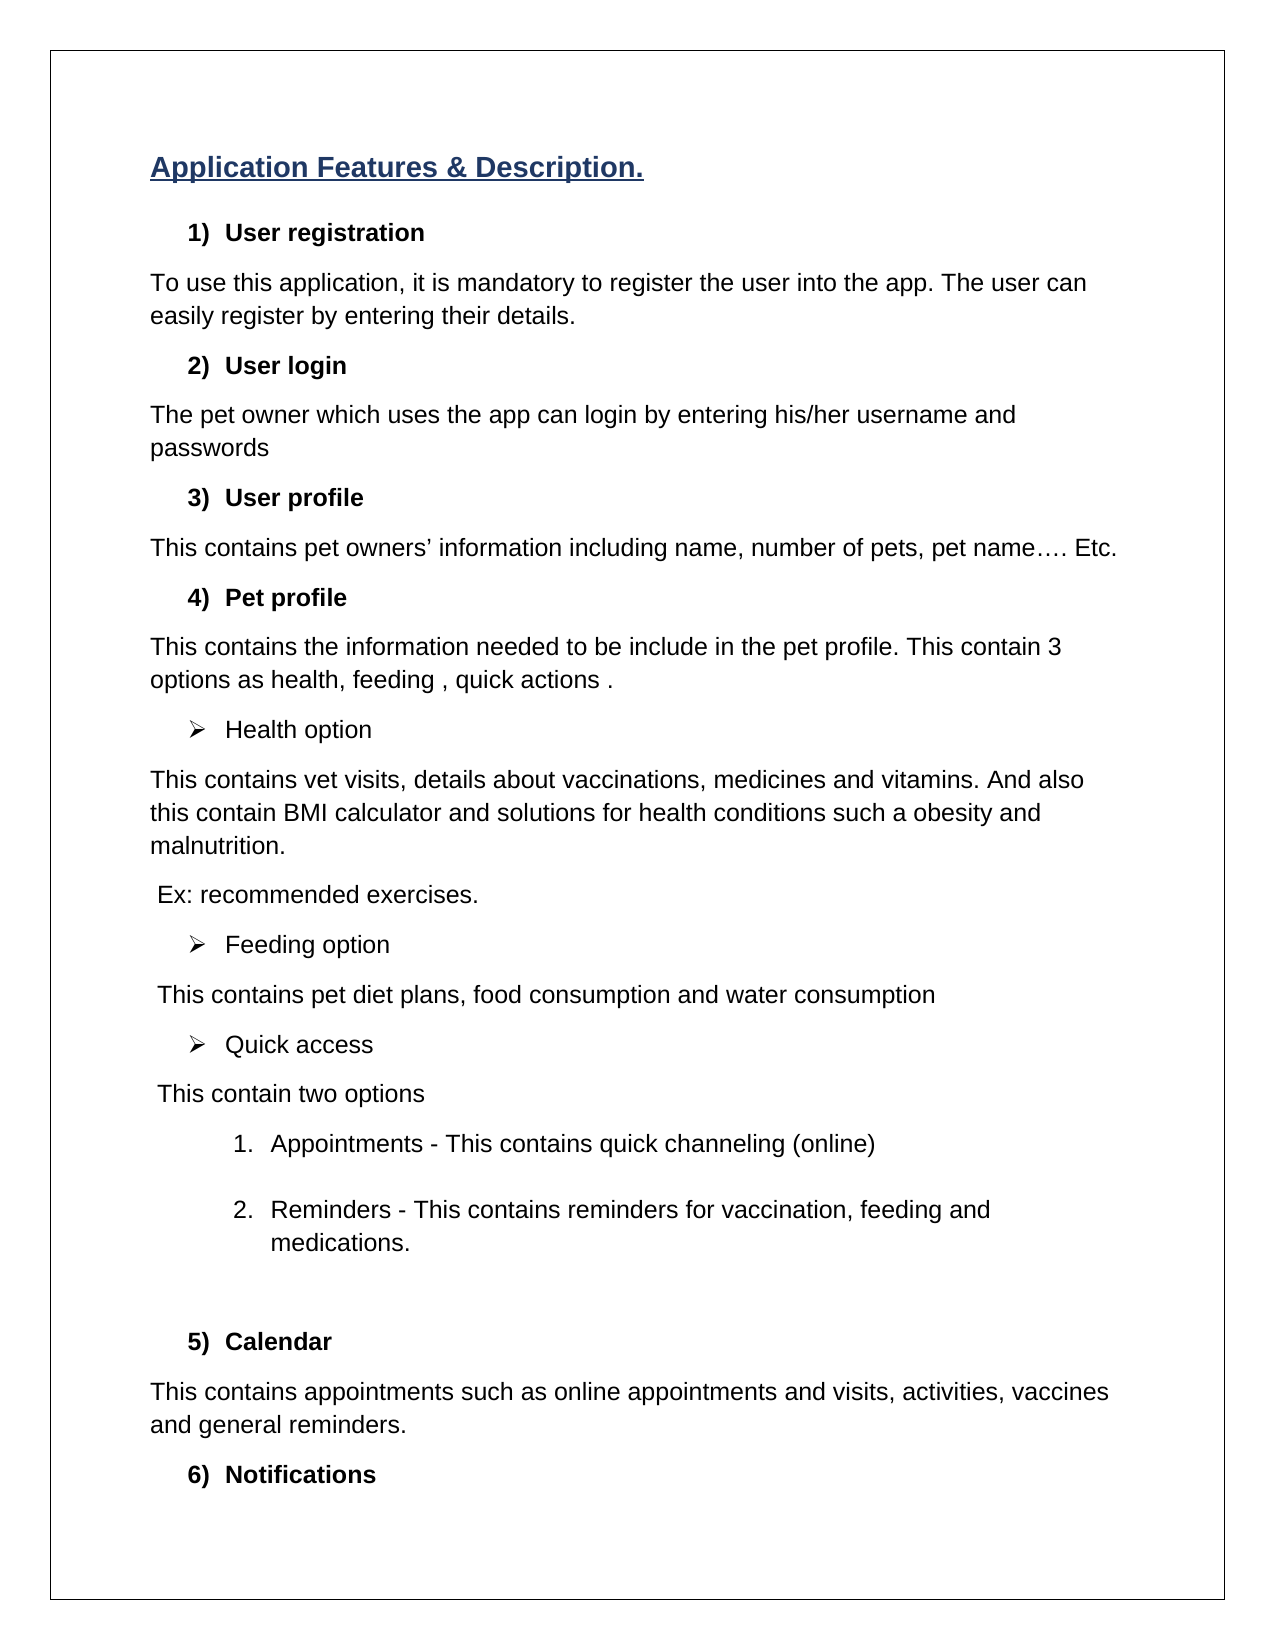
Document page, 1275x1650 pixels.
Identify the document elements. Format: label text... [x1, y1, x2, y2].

text This contain two options [150, 1079, 1125, 1108]
list Pet profile [187, 582, 1125, 611]
list User profile [187, 483, 1125, 512]
text To use this application, it is mandatory to register the user into the app. The user can easily register by entering their details. [150, 268, 1125, 330]
list Health option [187, 715, 1125, 744]
text This contains pet owners’ information including name, number of pets, pet name…. Etc. [150, 533, 1125, 562]
subtitle Application Features & Description. [150, 150, 1125, 183]
list Feeding option [187, 930, 1125, 959]
list Calendar [187, 1327, 1125, 1356]
text This contains vet visits, details about vaccinations, medicines and vitamins. And also this contain BMI calculator and solutions for health conditions such a obesity and malnutrition. [150, 765, 1125, 859]
list Reminders - This contains reminders for vaccination, feeding and medications. [233, 1195, 1125, 1257]
list User login [187, 351, 1125, 379]
text This contains appointments such as online appointments and visits, activities, vaccines and general reminders. [150, 1377, 1125, 1439]
text This contains the information needed to be include in the pet profile. This contain 3 options as health, feeding , quick actions . [150, 632, 1125, 694]
list Quick access [187, 1029, 1125, 1058]
list Notifications [187, 1459, 1125, 1488]
text Ex: recommended exercises. [150, 880, 1125, 909]
list User registration [187, 218, 1125, 247]
text The pet owner which uses the app can login by entering his/her username and passwords [150, 400, 1125, 462]
list Appointments - This contains quick channeling (online) [233, 1129, 1125, 1158]
text This contains pet diet plans, food consumption and water consumption [150, 980, 1125, 1009]
